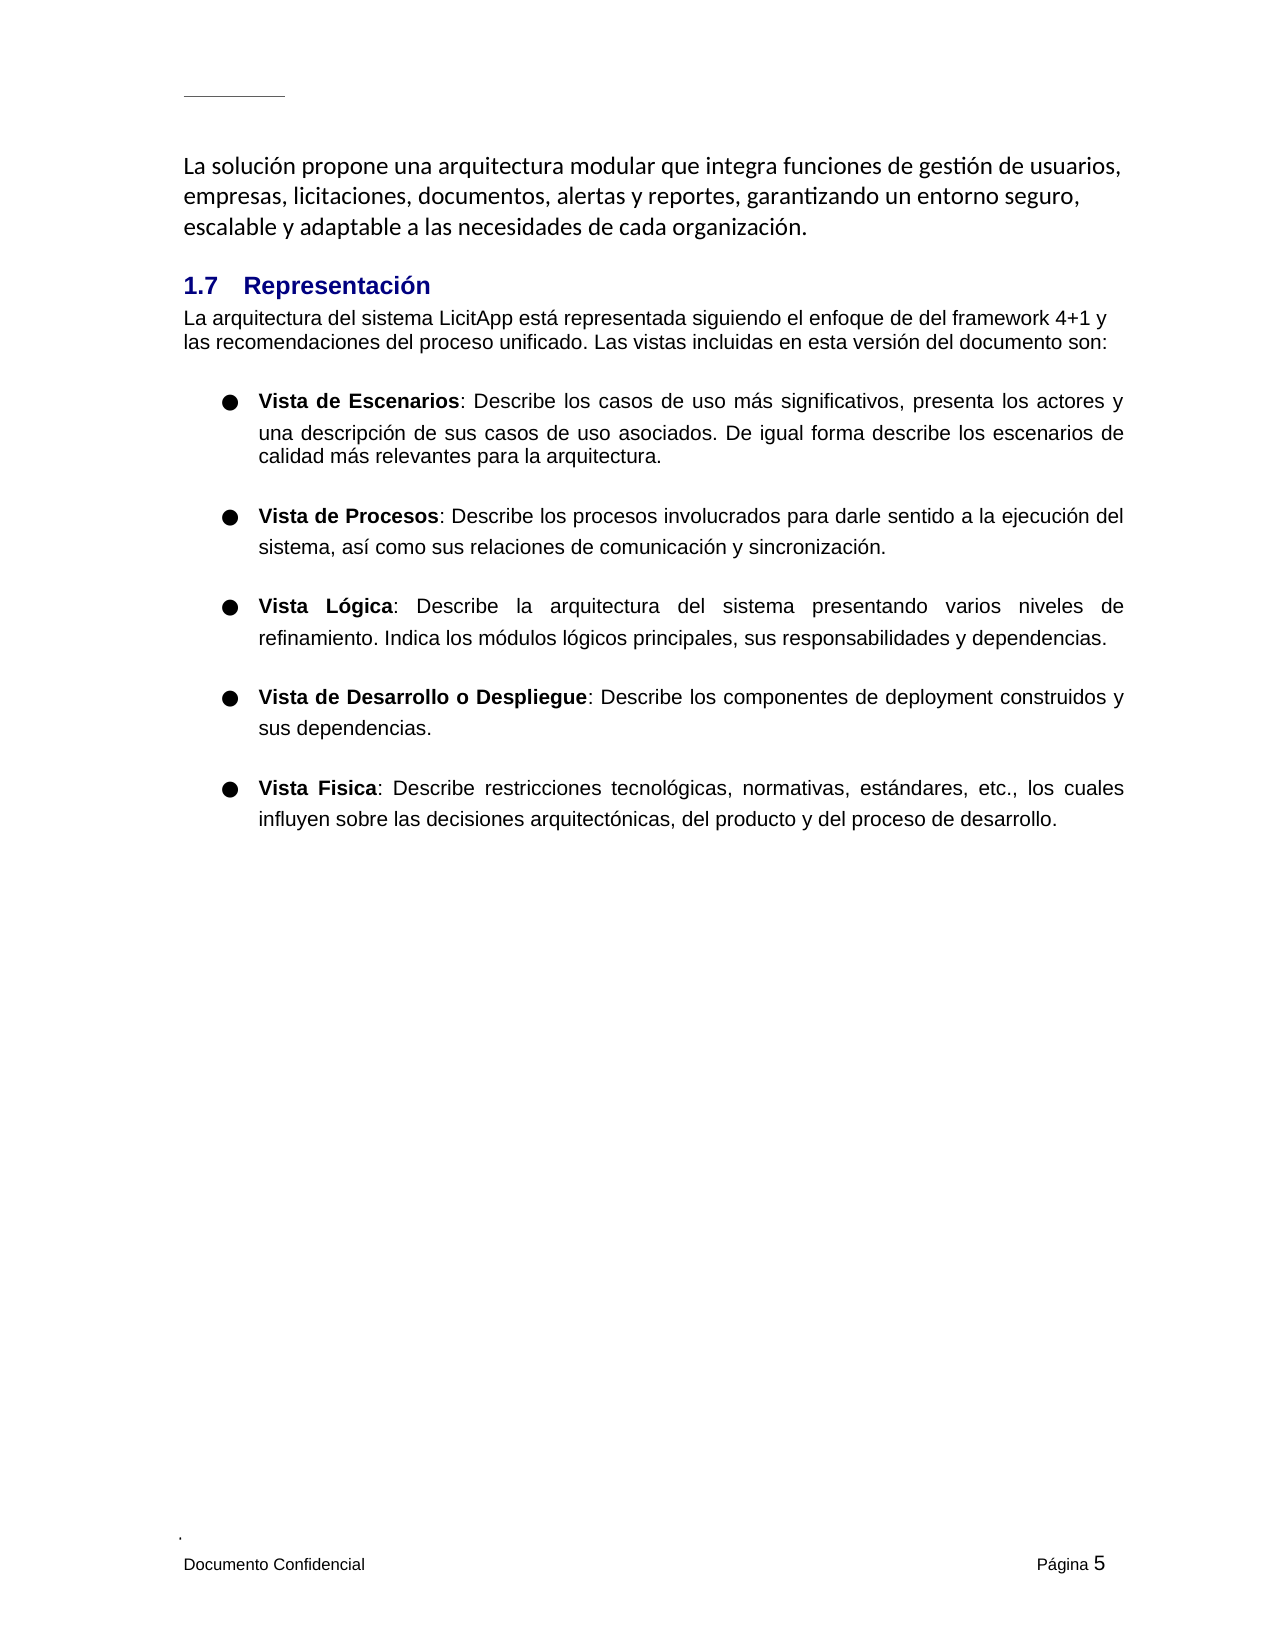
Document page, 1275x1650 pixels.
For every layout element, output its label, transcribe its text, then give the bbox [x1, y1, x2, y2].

list Vista de Procesos: Describe los procesos involucrados para darle sentido a la ejecución del sistema, así como sus relaciones de comunicación y sincronización. [221, 492, 1125, 559]
list Representación [183, 271, 1125, 299]
list Vista Fisica: Describe restricciones tecnológicas, normativas, estándares, etc., los cuales influyen sobre las decisiones arquitectónicas, del producto y del proceso de desarrollo. [221, 764, 1125, 831]
list Vista Lógica: Describe la arquitectura del sistema presentando varios niveles de refinamiento. Indica los módulos lógicos principales, sus responsabilidades y dependencias. [221, 583, 1125, 649]
list Vista de Escenarios: Describe los casos de uso más significativos, presenta los actores y una descripción de sus casos de uso asociados. De igual forma describe los escenarios de calidad más relevantes para la arquitectura. [221, 378, 1125, 468]
list Vista de Desarrollo o Despliegue: Describe los componentes de deployment construidos y sus dependencias. [221, 673, 1125, 740]
text La arquitectura del sistema LicitApp está representada siguiendo el enfoque de del framework 4+1 y las recomendaciones del proceso unificado. Las vistas incluidas en esta versión del documento son: [183, 306, 1125, 354]
text La solución propone una arquitectura modular que integra funciones de gestión de usuarios, empresas, licitaciones, documentos, alertas y reportes, garantizando un entorno seguro, escalable y adaptable a las necesidades de cada organización. [183, 150, 1125, 242]
